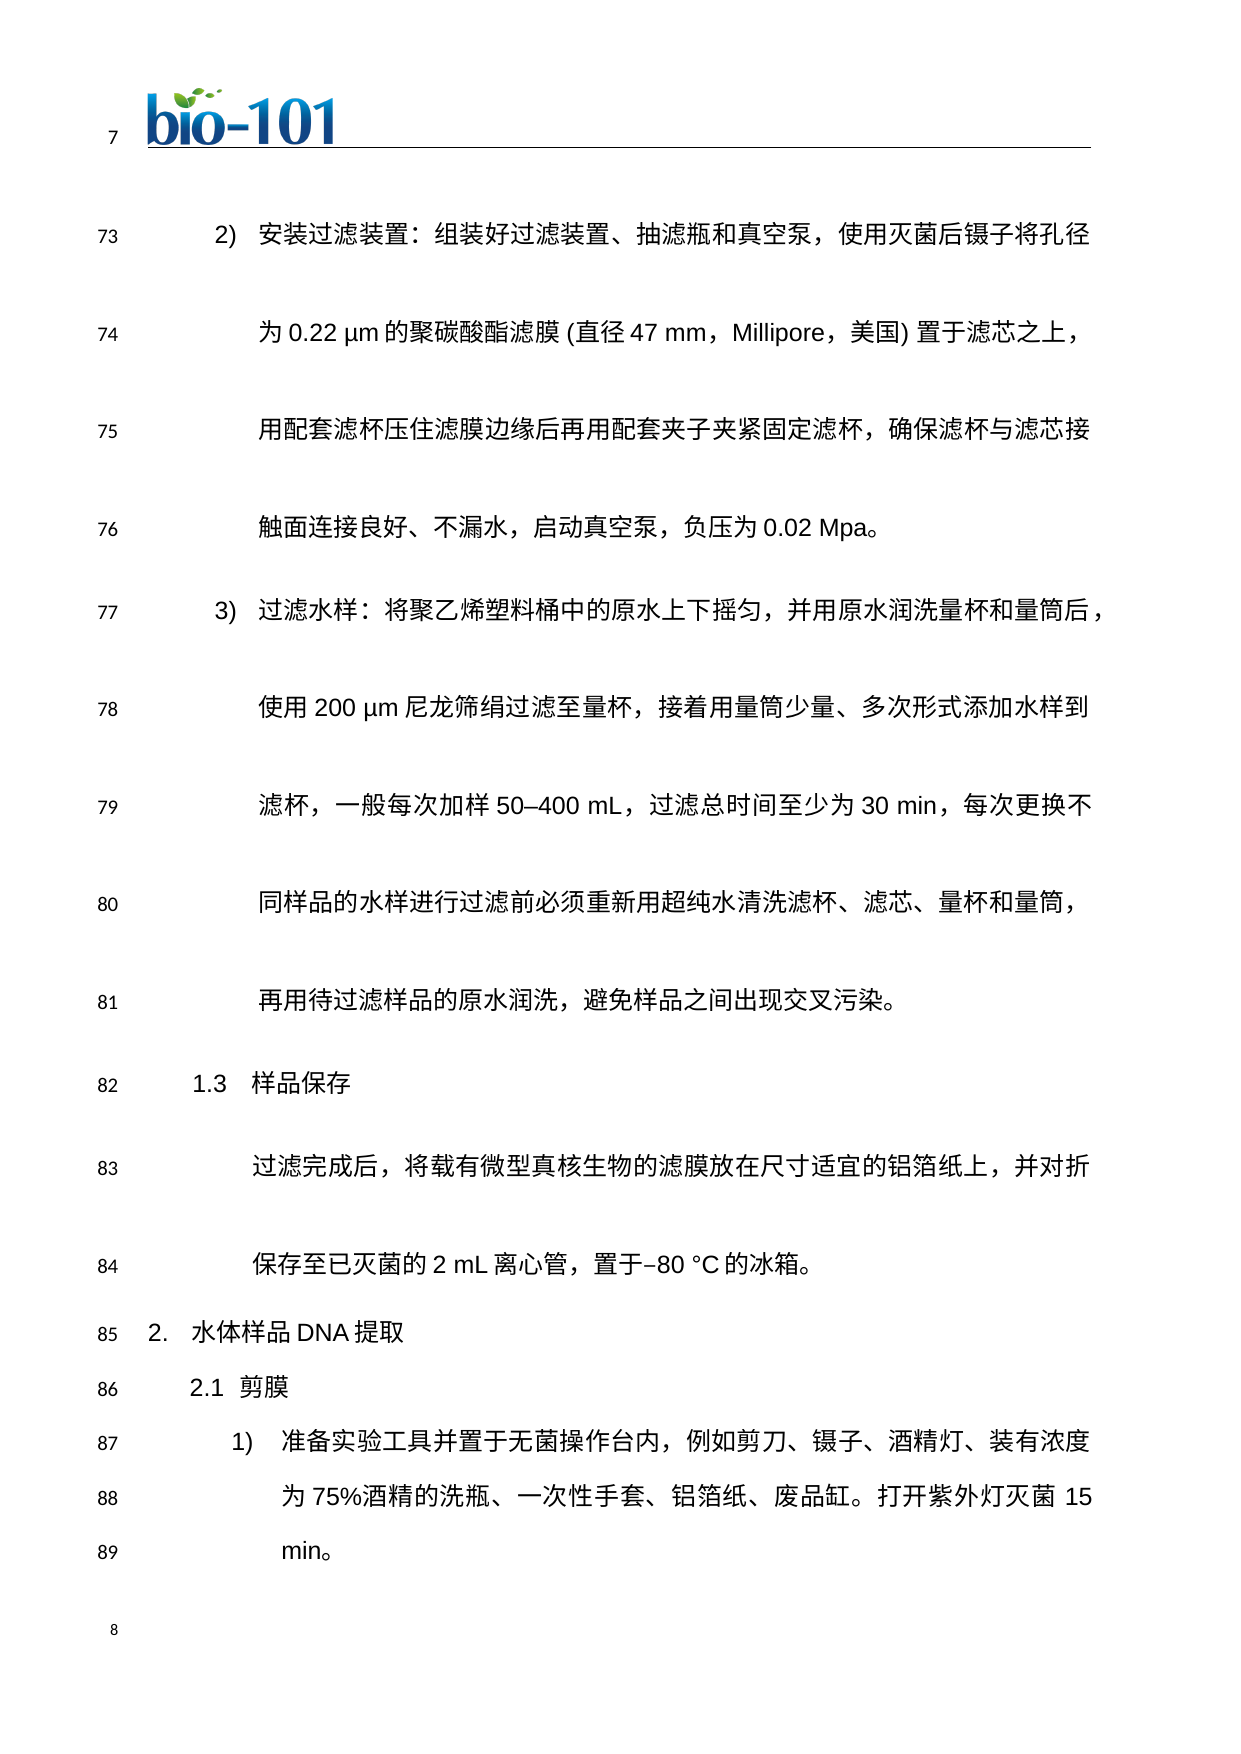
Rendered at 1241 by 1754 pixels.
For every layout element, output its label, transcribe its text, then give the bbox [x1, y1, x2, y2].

picture [147, 88, 333, 145]
list 安装过滤装置：组装好过滤装置、抽滤瓶和真空泵，使用灭菌后镊子将孔径为0.22 µm的聚碳酸酯滤膜 (直径47 mm，Millipore，美国) 置于滤芯之上，用配套滤杯压住滤膜边缘后再用配套夹子夹紧固定滤杯，确保滤杯与滤芯接触面连接良好、不漏水，启动真空泵，负压为0.02 Mpa。 [214, 200, 1092, 558]
list 水体样品DNA提取 [148, 1313, 1092, 1349]
list 剪膜 [189, 1367, 1092, 1403]
list 准备实验工具并置于无菌操作台内，例如剪刀、镊子、酒精灯、装有浓度为75%酒精的洗瓶、一次性手套、铝箔纸、废品缸。打开紫外灯灭菌15 min。 [231, 1422, 1092, 1567]
list 过滤水样：将聚乙烯塑料桶中的原水上下摇匀，并用原水润洗量杯和量筒后，使用200 µm尼龙筛绢过滤至量杯，接着用量筒少量、多次形式添加水样到滤杯，一般每次加样50–400 mL，过滤总时间至少为30 min，每次更换不同样品的水样进行过滤前必须重新用超纯水清洗滤杯、滤芯、量杯和量筒，再用待过滤样品的原水润洗，避免样品之间出现交叉污染。 [214, 576, 1092, 1031]
list 样品保存 [192, 1049, 1092, 1114]
text 过滤完成后，将载有微型真核生物的滤膜放在尺寸适宜的铝箔纸上，并对折保存至已灭菌的 2 mL离心管，置于–80 °C的冰箱。 [252, 1132, 1092, 1295]
